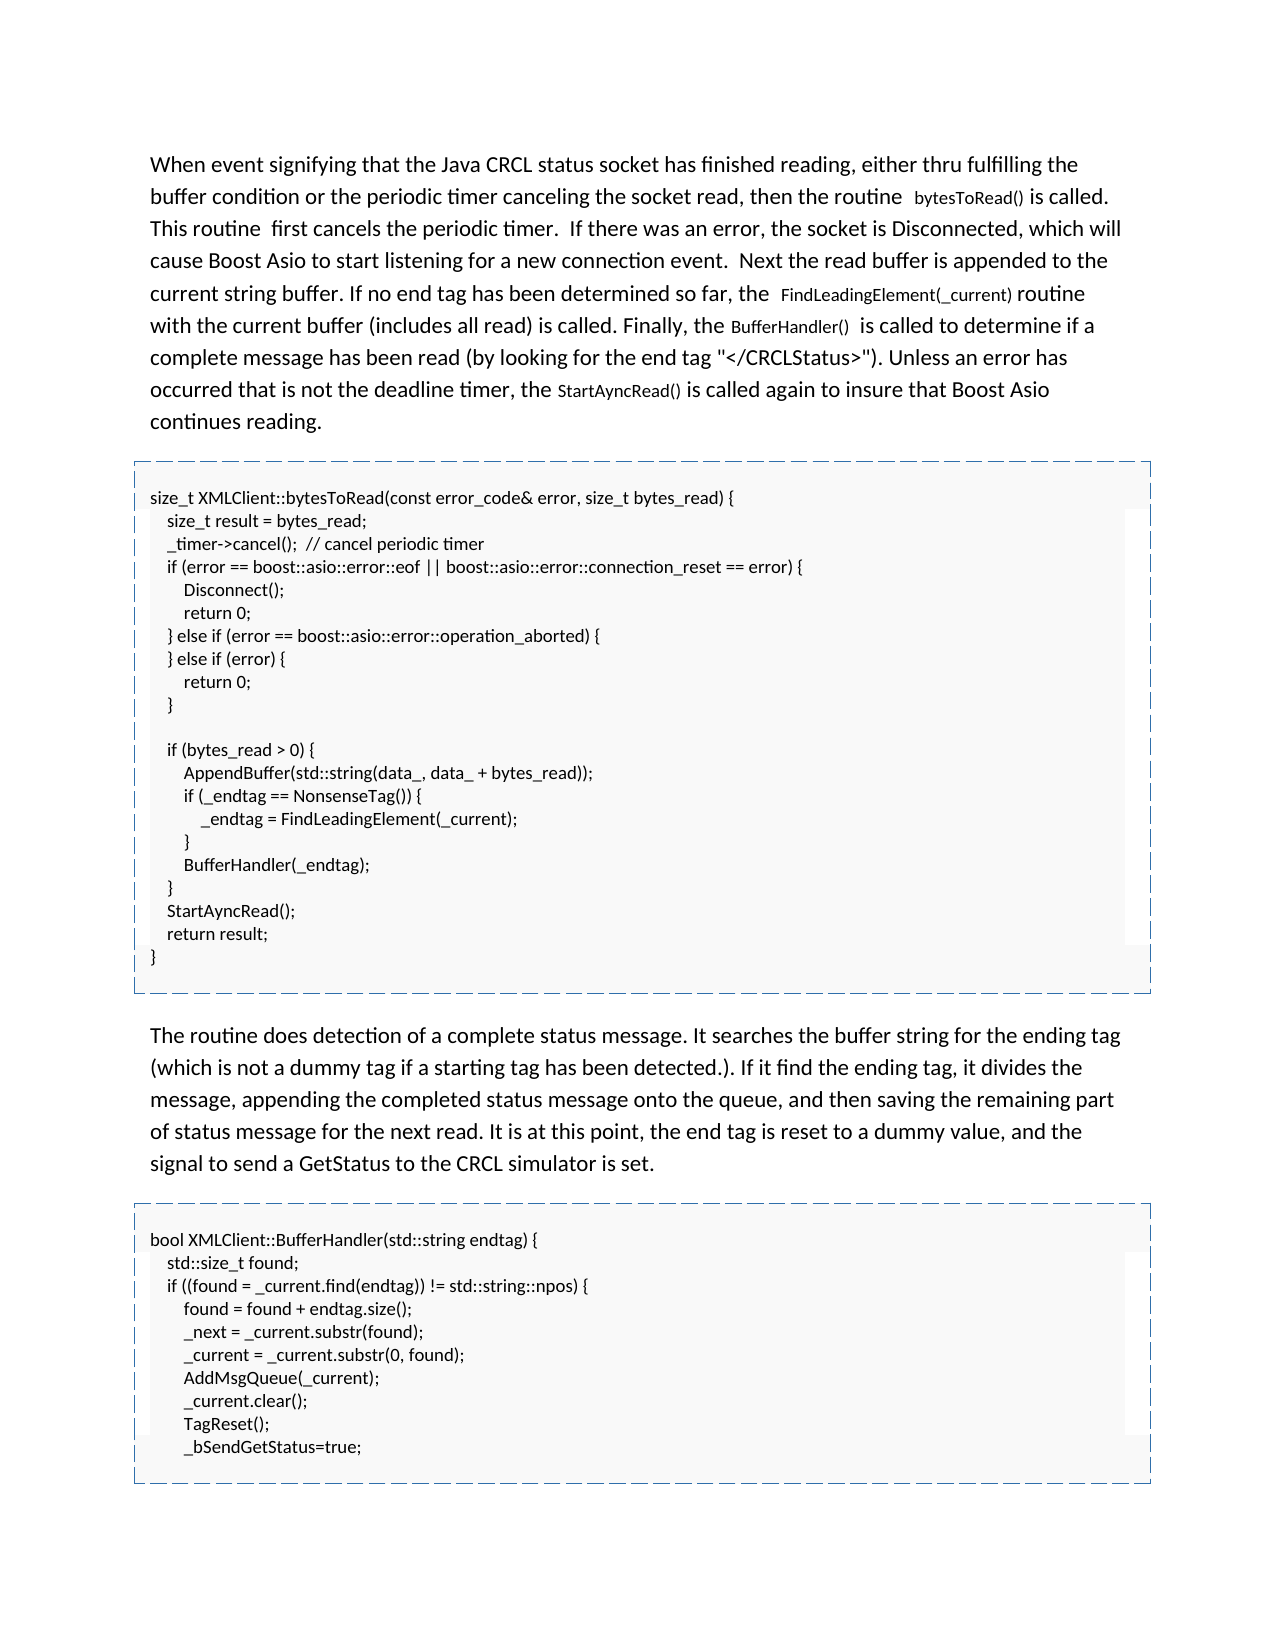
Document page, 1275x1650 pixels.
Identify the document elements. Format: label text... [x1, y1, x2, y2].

text BufferHandler(_endtag); [150, 853, 1125, 876]
text _endtag = FindLeadingElement(_current); [150, 807, 1125, 830]
text } [150, 693, 1125, 716]
text } else if (error == boost::asio::error::operation_aborted) { [150, 624, 1125, 647]
text if ((found = _current.find(endtag)) != std::string::npos) { [150, 1274, 1125, 1297]
text AppendBuffer(std::string(data_, data_ + bytes_read)); [150, 762, 1125, 784]
text } else if (error) { [150, 647, 1125, 670]
text size_t XMLClient::bytesToRead(const error_code& error, size_t bytes_read) { [134, 461, 1151, 509]
text _current = _current.substr(0, found); [150, 1343, 1125, 1366]
text if (bytes_read > 0) { [150, 739, 1125, 762]
text bool XMLClient::BufferHandler(std::string endtag) { [134, 1203, 1151, 1252]
text } [150, 876, 1125, 899]
text if (error == boost::asio::error::eof || boost::asio::error::connection_reset == error) { [150, 555, 1125, 578]
text return 0; [150, 601, 1125, 624]
text std::size_t found; [150, 1252, 1125, 1274]
text return 0; [150, 670, 1125, 693]
text StartAyncRead(); [150, 899, 1125, 919]
text _next = _current.substr(found); [150, 1320, 1125, 1343]
text The routine does detection of a complete status message. It searches the buffer string for the ending tag (which is not a dummy tag if a starting tag has been detected.). If it find the ending tag, it divides the message, appending the completed status message onto the queue, and then saving the remaining part of status message for the next read. It is at this point, the end tag is reset to a dummy value, and the signal to send a GetStatus to the CRCL simulator is set. [150, 1021, 1125, 1178]
text } [150, 830, 1125, 853]
text found = found + endtag.size(); [150, 1297, 1125, 1320]
text AddMsgQueue(_current); [150, 1366, 1125, 1389]
text When event signifying that the Java CRCL status socket has finished reading, either thru fulfilling the buffer condition or the periodic timer canceling the socket read, then the routine bytesToRead() is called. This routine first cancels the periodic timer. If there was an error, the socket is Disconnected, which will cause Boost Asio to start listening for a new connection event. Next the read buffer is appended to the current string buffer. If no end tag has been determined so far, the FindLeadingElement(_current) routine with the current buffer (includes all read) is called. Finally, the BufferHandler() is called to determine if a complete message has been read (by looking for the end tag "</CRCLStatus>"). Unless an error has occurred that is not the deadline timer, the StartAyncRead() is called again to insure that Boost Asio continues reading. [150, 150, 1125, 436]
text if (_endtag == NonsenseTag()) { [150, 784, 1125, 807]
text _current.clear(); [150, 1389, 1125, 1409]
text _bSendGetStatus=true; [134, 1409, 1151, 1484]
text size_t result = bytes_read; [150, 509, 1125, 532]
text _timer->cancel(); // cancel periodic timer [150, 532, 1125, 555]
text Disconnect(); [150, 578, 1125, 601]
text } [134, 919, 1151, 994]
